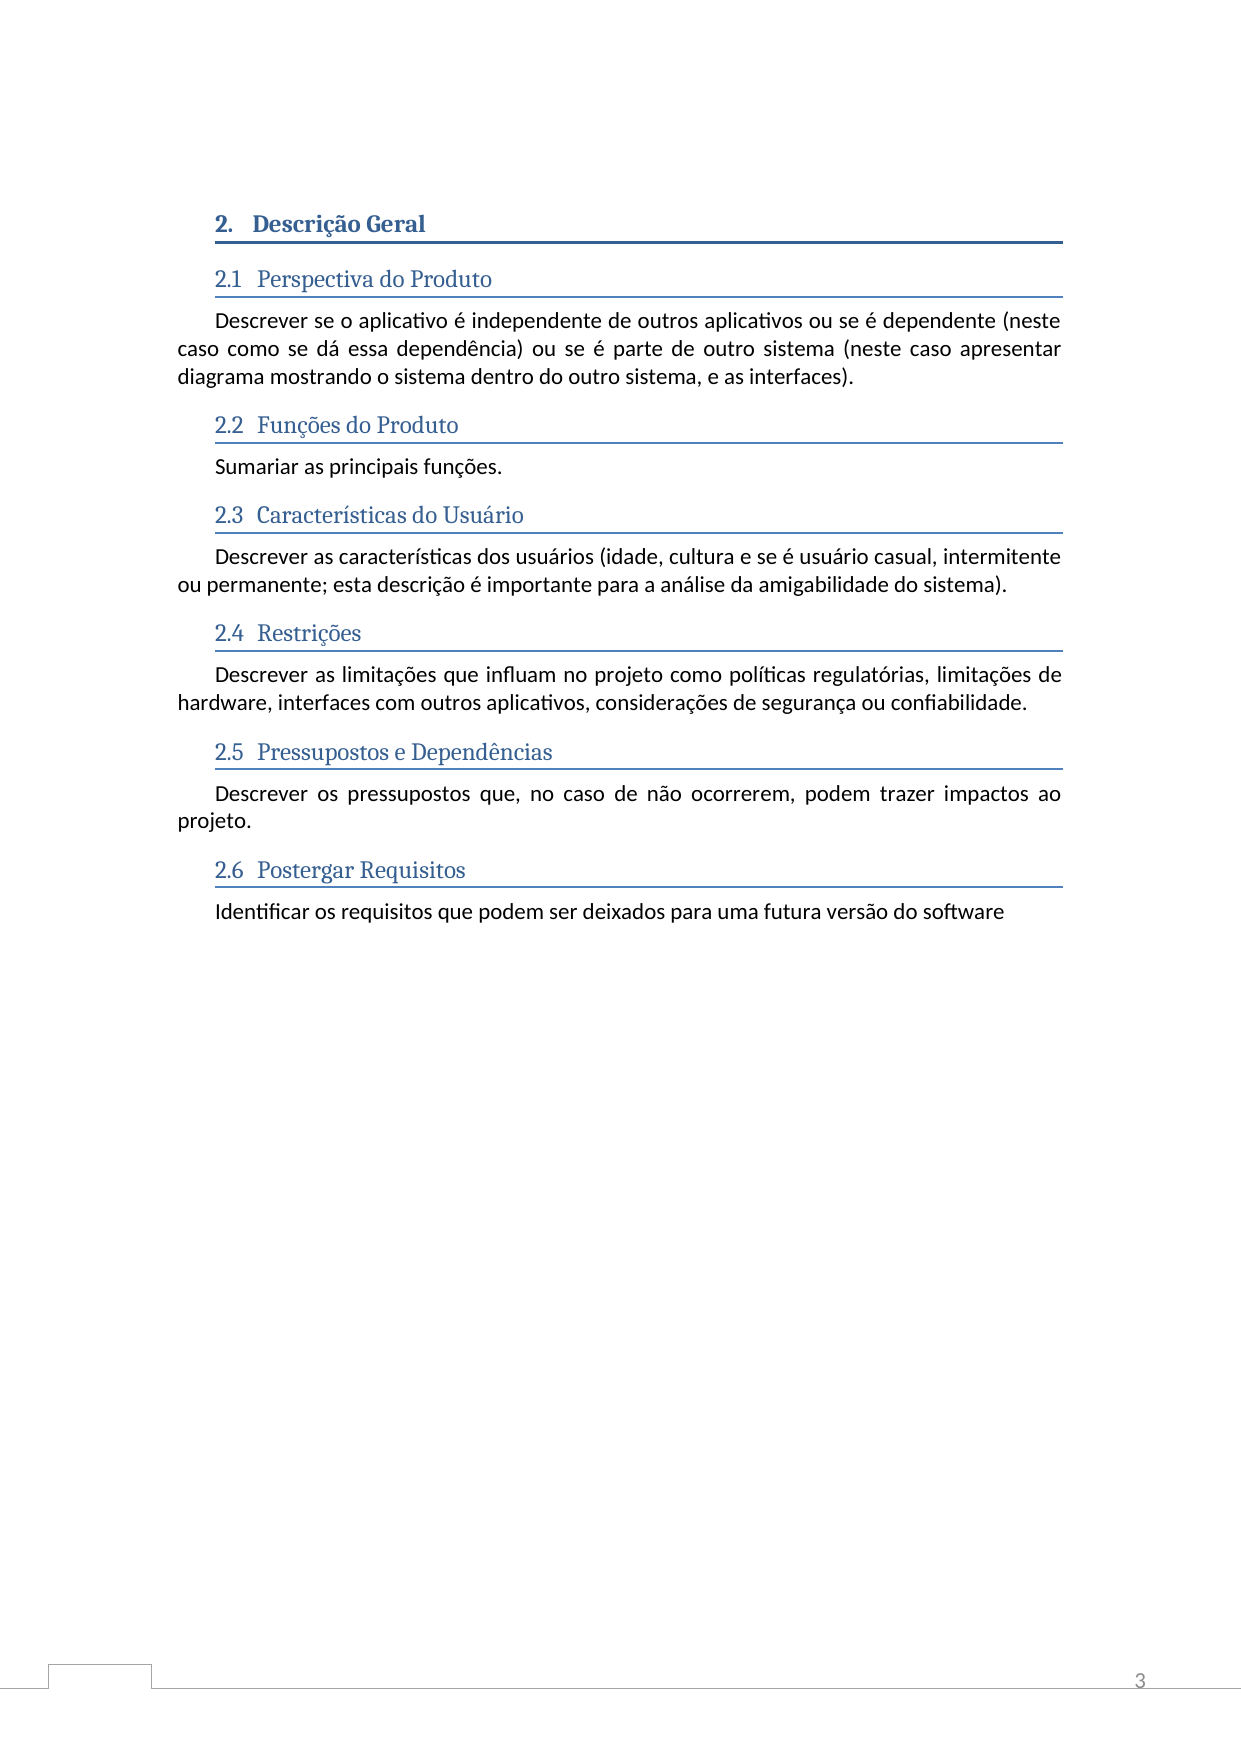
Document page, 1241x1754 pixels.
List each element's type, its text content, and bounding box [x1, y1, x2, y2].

subtitle Descrição Geral [215, 210, 1063, 241]
text Descrever se o aplicativo é independente de outros aplicativos ou se é dependente (neste caso como se dá essa dependência) ou se é parte de outro sistema (neste caso apresentar diagrama mostrando o sistema dentro do outro sistema, e as interfaces). [177, 306, 1063, 390]
subtitle Perspectiva do Produto [215, 265, 1063, 296]
text Descrever os pressupostos que, no caso de não ocorrerem, podem trazer impactos ao projeto. [177, 779, 1063, 835]
subtitle Postergar Requisitos [215, 856, 1063, 886]
subtitle Características do Usuário [215, 501, 1063, 532]
text Descrever as características dos usuários (idade, cultura e se é usuário casual, intermitente ou permanente; esta descrição é importante para a análise da amigabilidade do sistema). [177, 542, 1063, 598]
text Sumariar as principais funções. [177, 452, 1063, 480]
text Identificar os requisitos que podem ser deixados para uma futura versão do software [177, 897, 1063, 925]
subtitle Funções do Produto [215, 411, 1063, 442]
subtitle Pressupostos e Dependências [215, 737, 1063, 768]
text Descrever as limitações que influam no projeto como políticas regulatórias, limitações de hardware, interfaces com outros aplicativos, considerações de segurança ou confiabilidade. [177, 661, 1063, 717]
subtitle Restrições [215, 619, 1063, 650]
